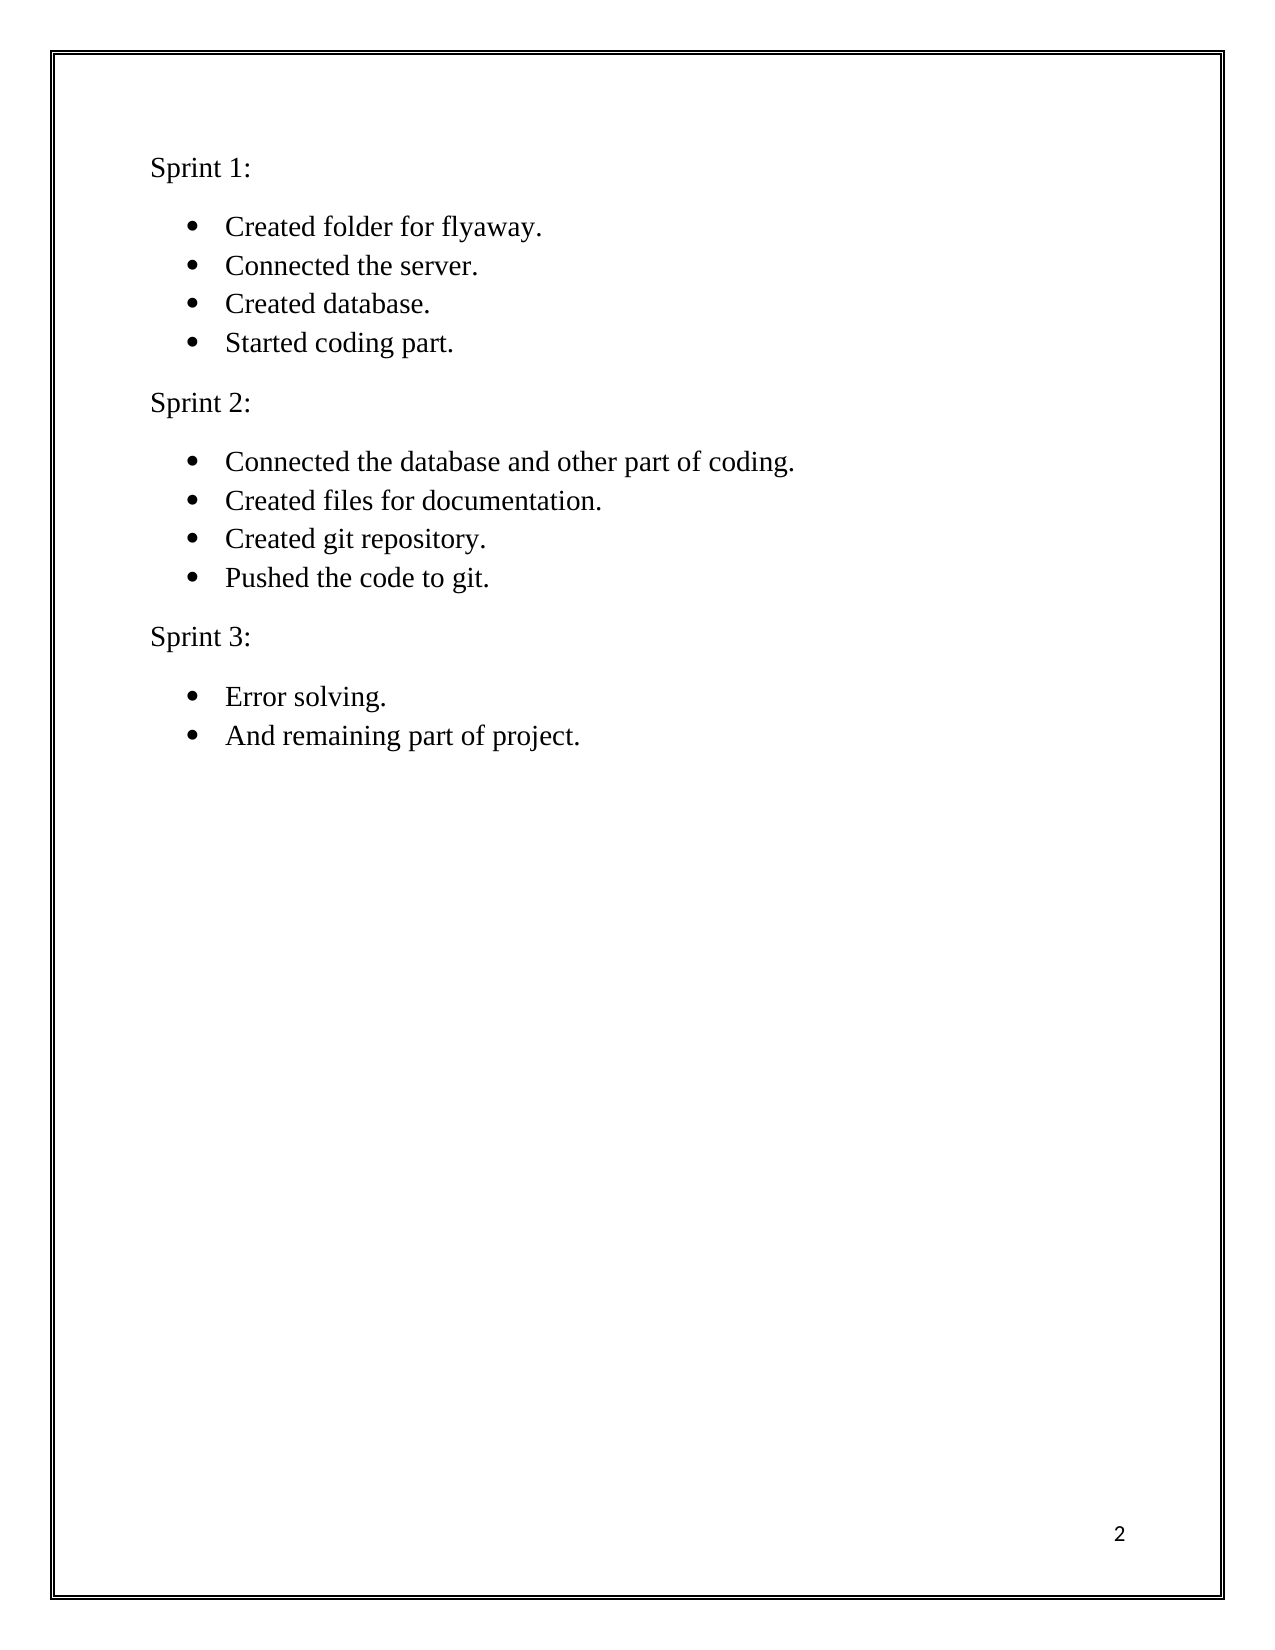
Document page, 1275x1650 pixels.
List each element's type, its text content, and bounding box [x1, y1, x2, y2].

list Created database. [187, 287, 1125, 320]
list Started coding part. [187, 325, 1125, 359]
list Created folder for flyaway. [187, 209, 1125, 243]
list Connected the database and other part of coding. [187, 444, 1125, 478]
text Sprint 2: [150, 385, 1125, 418]
list Created files for documentation. [187, 483, 1125, 516]
list Error solving. [187, 679, 1125, 713]
list Created git repository. [187, 521, 1125, 555]
text Sprint 3: [150, 619, 1125, 653]
text Sprint 1: [150, 150, 1125, 183]
list Connected the server. [187, 248, 1125, 282]
list Pushed the code to git. [187, 560, 1125, 594]
list And remaining part of project. [187, 718, 1125, 751]
